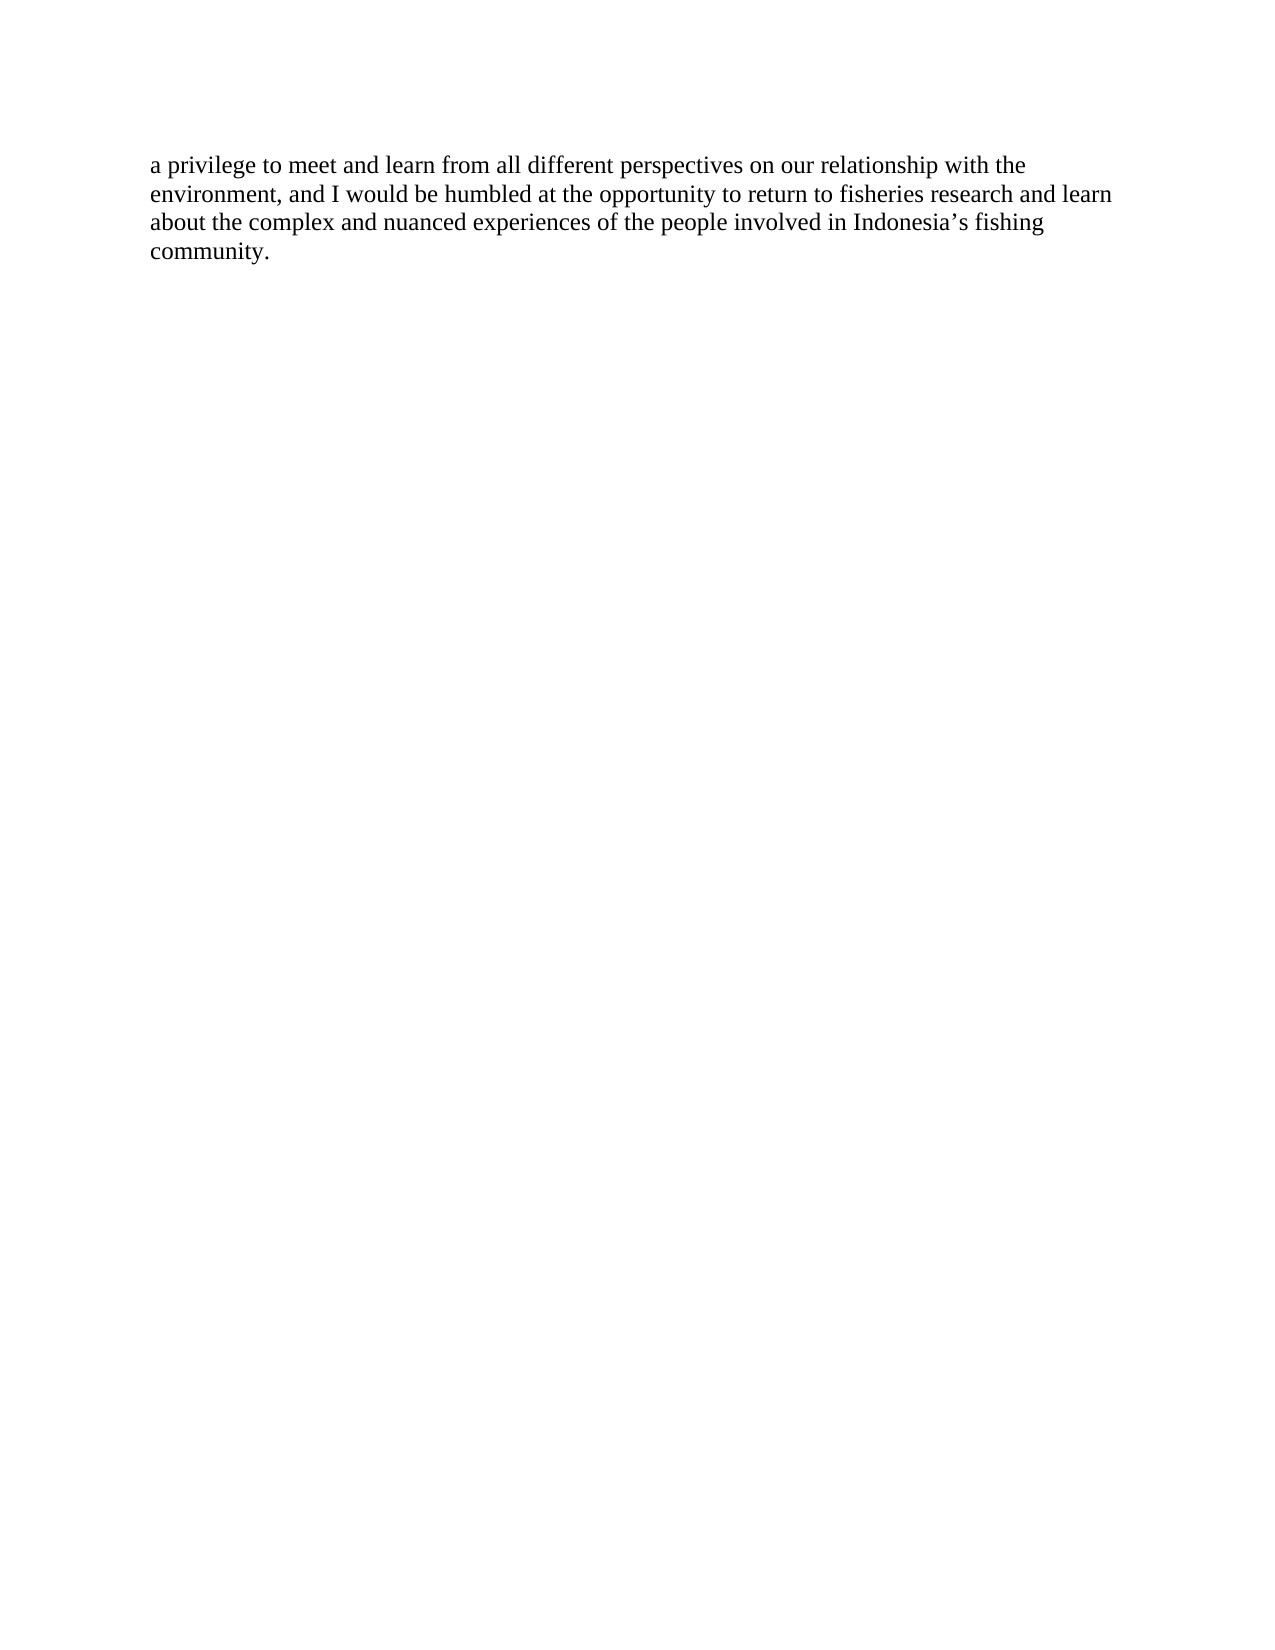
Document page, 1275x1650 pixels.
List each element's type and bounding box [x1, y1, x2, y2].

text [150, 150, 1125, 265]
